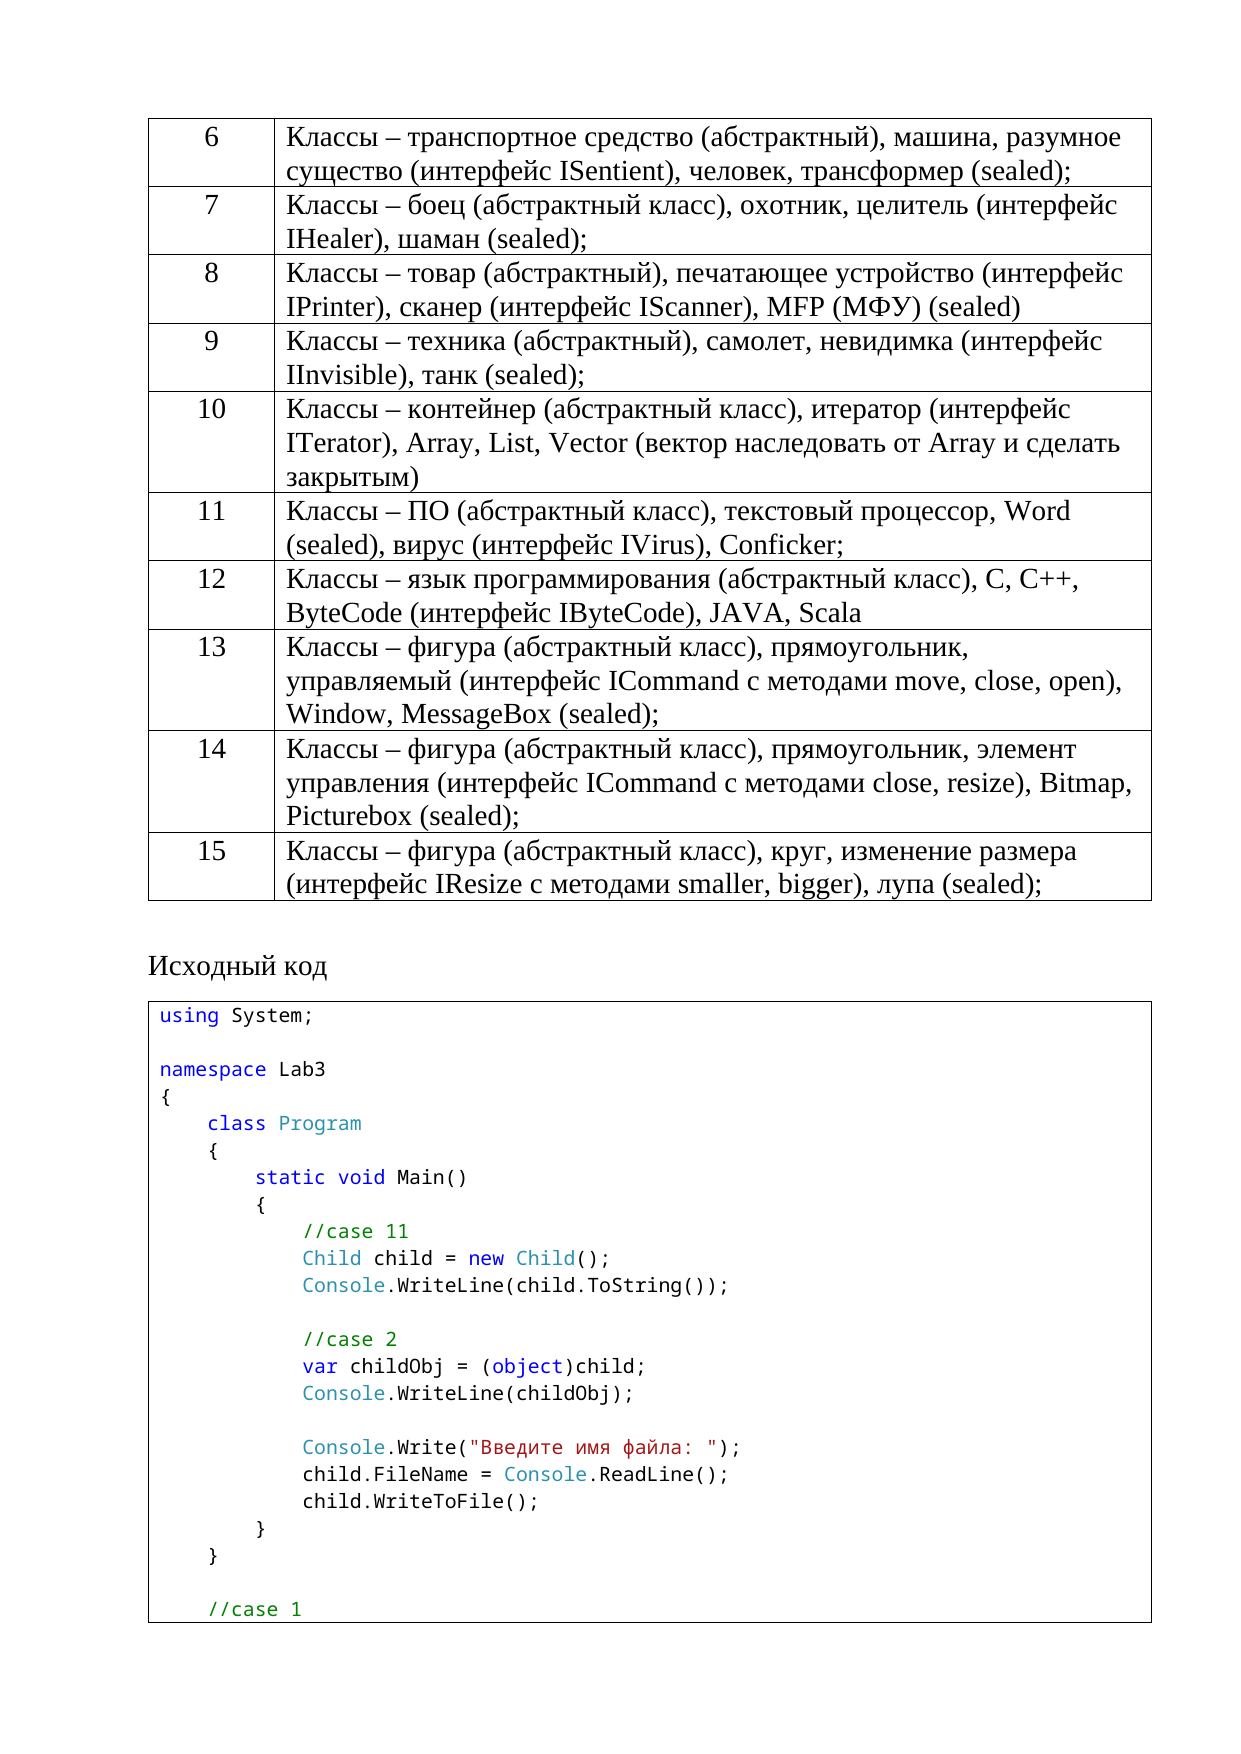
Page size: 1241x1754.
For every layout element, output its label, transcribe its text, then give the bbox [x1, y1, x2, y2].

text Исходный код [148, 948, 1152, 981]
table_cell Классы – техника (абстрактный), самолет, невидимка (интерфейс IInvisible), танк (sealed); [275, 324, 1151, 391]
table_cell 14 [149, 731, 274, 832]
table_cell Классы – товар (абстрактный), печатающее устройство (интерфейс IPrinter), сканер (интерфейс IScanner), MFP (МФУ) (sealed) [275, 255, 1151, 322]
table_cell 13 [149, 630, 274, 730]
table_cell 12 [149, 561, 274, 628]
table_cell Классы – фигура (абстрактный класс), круг, изменение размера (интерфейс IResize с методами smaller, bigger), лупа (sealed); [275, 833, 1151, 900]
table_cell 11 [149, 493, 274, 560]
table_cell Классы – язык программирования (абстрактный класс), С, С++, ByteCode (интерфейс IByteCode), JAVA, Scala [275, 561, 1151, 628]
table_cell Классы – фигура (абстрактный класс), прямоугольник, элемент управления (интерфейс ICommand с методами close, resize), Bitmap, Picturebox (sealed); [275, 731, 1151, 832]
table_cell 8 [149, 255, 274, 322]
table_cell 9 [149, 324, 274, 391]
table_cell 15 [149, 833, 274, 900]
table_cell 10 [149, 392, 274, 492]
table_cell 6 [149, 119, 274, 186]
table_cell Классы – ПО (абстрактный класс), текстовый процессор, Word (sealed), вирус (интерфейс IVirus), Conficker; [275, 493, 1151, 560]
table_cell Классы – контейнер (абстрактный класс), итератор (интерфейс ITerator), Array, List, Vector (вектор наследовать от Array и сделать закрытым) [275, 392, 1151, 492]
table_cell Классы – боец (абстрактный класс), охотник, целитель (интерфейс IHealer), шаман (sealed); [275, 187, 1151, 254]
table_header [149, 1002, 1151, 1622]
table_cell Классы – фигура (абстрактный класс), прямоугольник, управляемый (интерфейс ICommand с методами move, close, open), Window, MessageBox (sealed); [275, 630, 1151, 730]
table_cell 7 [149, 187, 274, 254]
table_cell Классы – транспортное средство (абстрактный), машина, разумное существо (интерфейс ISentient), человек, трансформер (sealed); [275, 119, 1151, 186]
